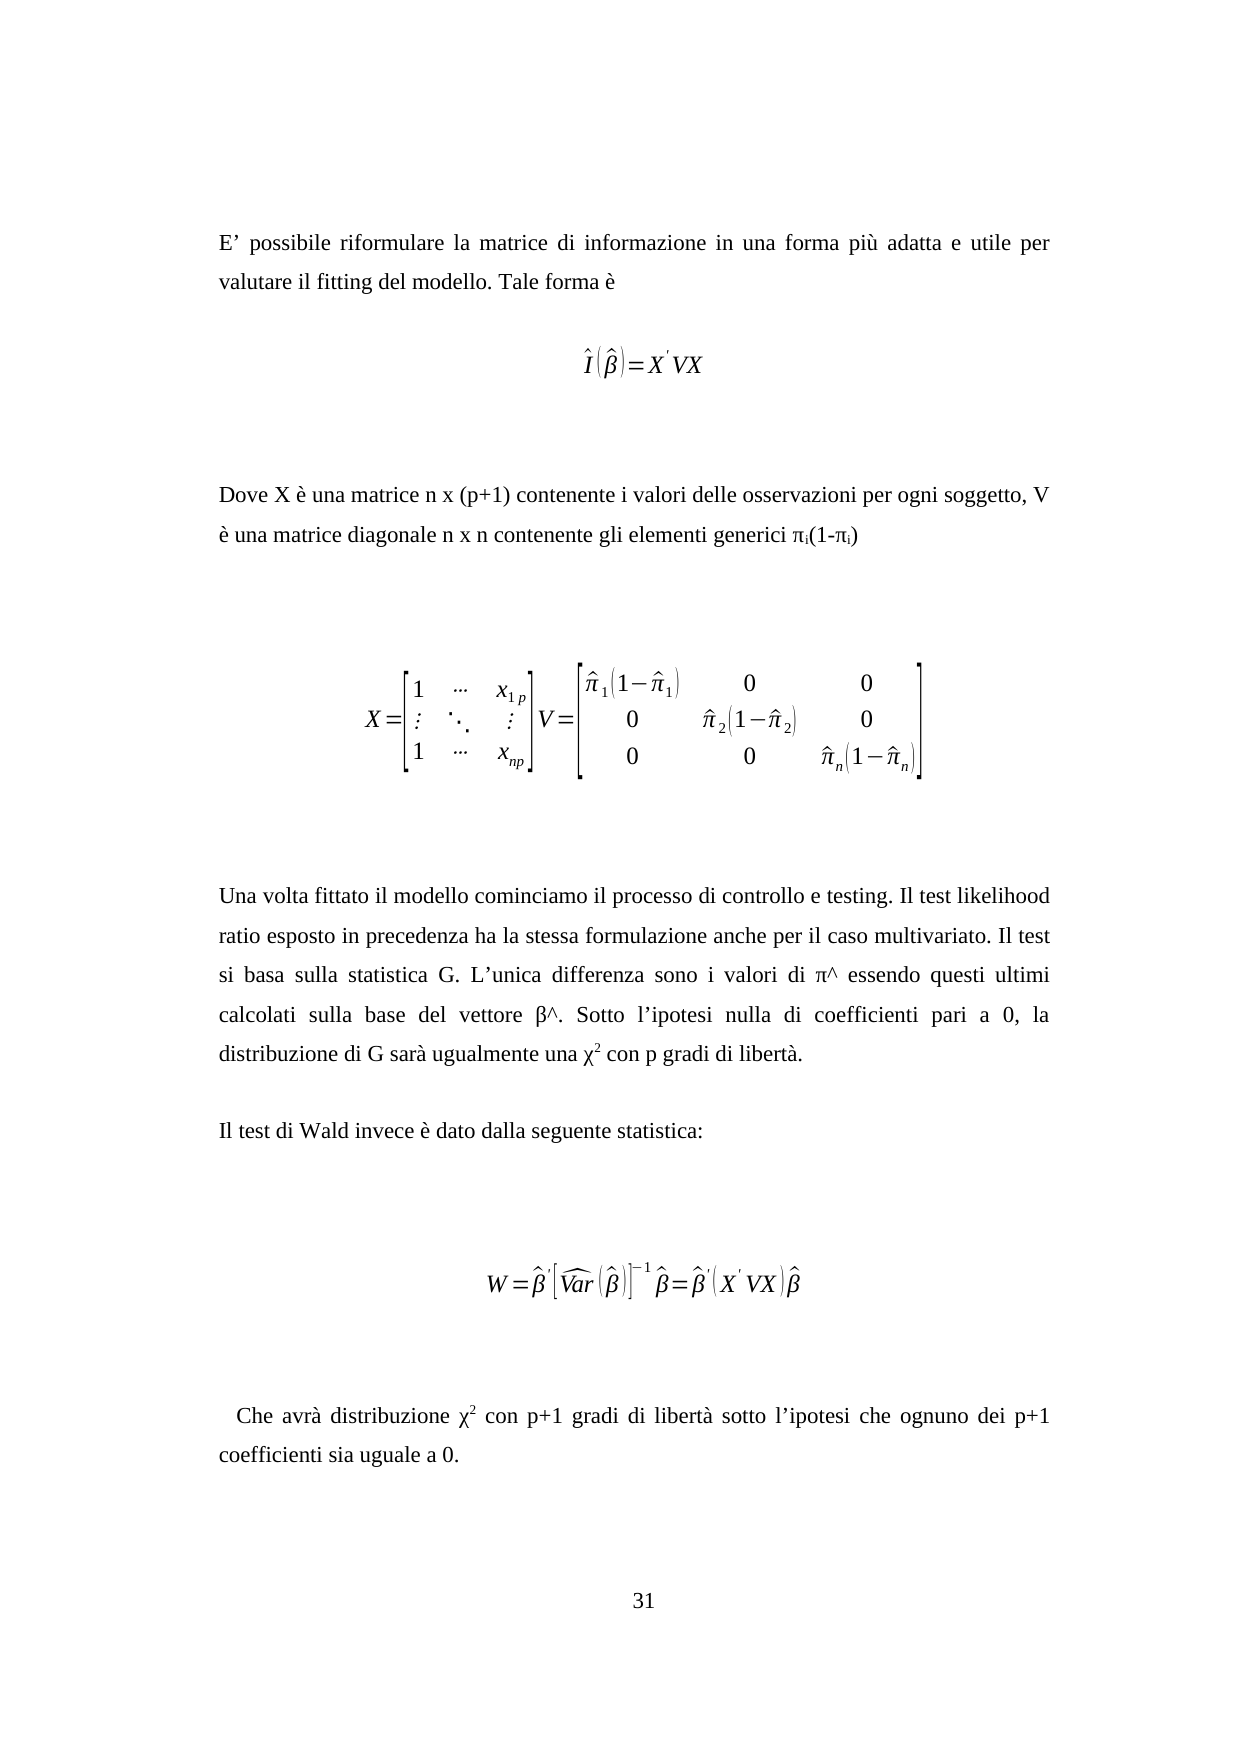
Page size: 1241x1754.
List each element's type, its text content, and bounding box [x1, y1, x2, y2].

text Il test di Wald invece è dato dalla seguente statistica: [218, 1117, 1051, 1143]
text Una volta fittato il modello cominciamo il processo di controllo e testing. Il test likelihood ratio esposto in precedenza ha la stessa formulazione anche per il caso multivariato. Il test si basa sulla statistica G. L’unica differenza sono i valori di π^ essendo questi ultimi calcolati sulla base del vettore β^. Sotto l’ipotesi nulla di coefficienti pari a 0, la distribuzione di G sarà ugualmente una χ2 con p gradi di libertà. [218, 882, 1051, 1066]
text Che avrà distribuzione χ2 con p+1 gradi di libertà sotto l’ipotesi che ognuno dei p+1 coefficienti sia uguale a 0. [218, 1402, 1051, 1468]
text Dove X è una matrice n x (p+1) contenente i valori delle osservazioni per ogni soggetto, V è una matrice diagonale n x n contenente gli elementi generici πi(1-πi) [218, 481, 1051, 547]
text E’ possibile riformulare la matrice di informazione in una forma più adatta e utile per valutare il fitting del modello. Tale forma è [218, 228, 1051, 294]
